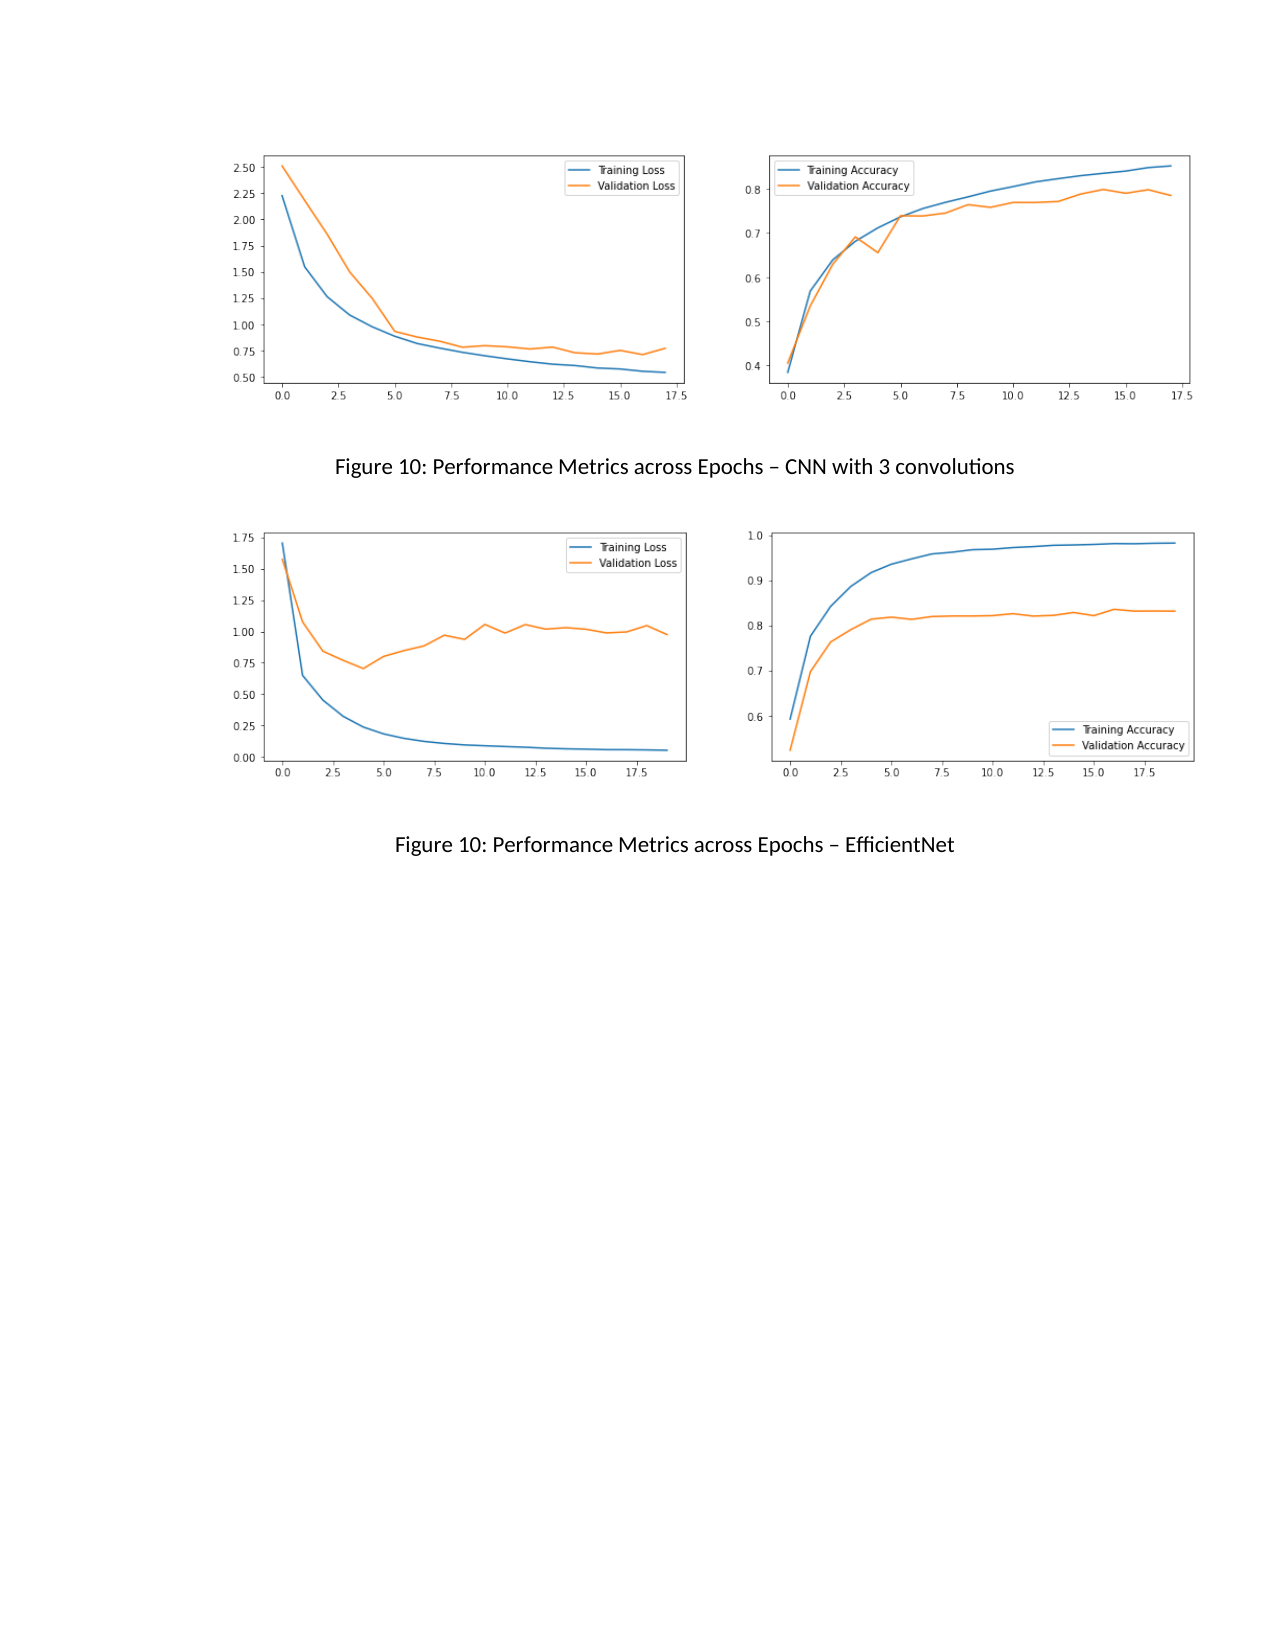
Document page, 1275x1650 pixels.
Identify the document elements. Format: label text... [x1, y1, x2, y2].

picture [225, 525, 1200, 786]
text Figure 10: Performance Metrics across Epochs – CNN with 3 convolutions [150, 452, 1125, 480]
picture [225, 150, 1200, 408]
text Figure 10: Performance Metrics across Epochs – EfficientNet [150, 830, 1125, 858]
